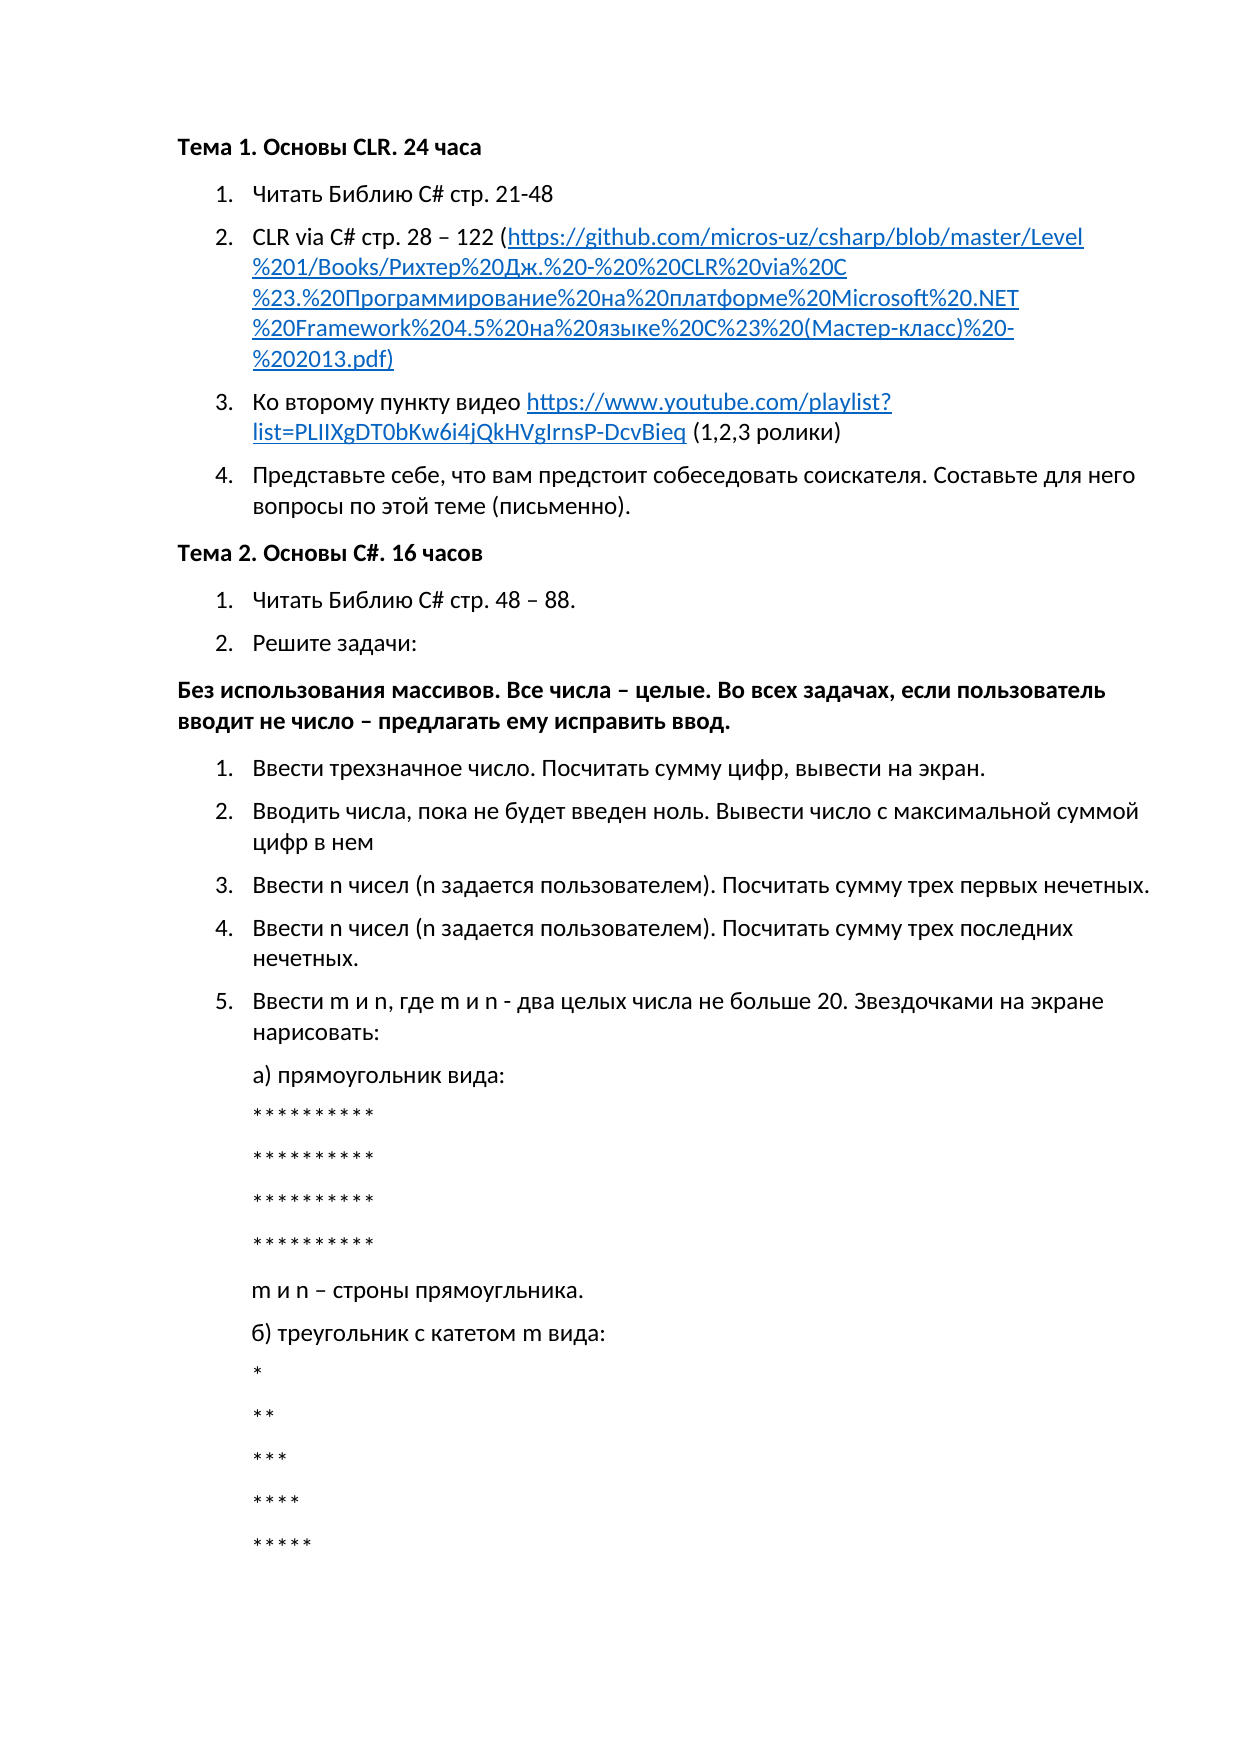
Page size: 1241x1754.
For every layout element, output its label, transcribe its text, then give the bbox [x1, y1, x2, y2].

text Без использования массивов. Все числа – целые. Во всех задачах, если пользователь вводит не число – предлагать ему исправить ввод. [177, 674, 1152, 736]
text *** [251, 1446, 1152, 1477]
list Решите задачи: [215, 627, 1152, 658]
list Ко второму пункту видео https://www.youtube.com/playlist?list=PLIIXgDT0bKw6i4jQkHVgIrnsP-DcvBieq (1,2,3 ролики) [215, 386, 1152, 447]
list Вводить числа, пока не будет введен ноль. Вывести число с максимальной суммой цифр в нем [215, 795, 1152, 856]
text **** [251, 1489, 1152, 1520]
list CLR via C# стр. 28 – 122 (https://github.com/micros-uz/csharp/blob/master/Level%201/Books/Рихтер%20Дж.%20-%20%20CLR%20via%20C%23.%20Программирование%20на%20платформе%20Microsoft%20.NET%20Framework%204.5%20на%20языке%20C%23%20(Мастер-класс)%20-%202013.pdf) [215, 221, 1152, 373]
list Ввести n чисел (n задается пользователем). Посчитать сумму трех первых нечетных. [215, 869, 1152, 899]
text ***** [251, 1532, 1152, 1563]
text а) прямоугольник вида: [252, 1059, 1152, 1089]
list Ввести трехзначное число. Посчитать сумму цифр, вывести на экран. [215, 752, 1152, 783]
text ********** [251, 1145, 1152, 1176]
text ** [251, 1403, 1152, 1434]
list Читать Библию С# стр. 21-48 [215, 178, 1152, 208]
text * [251, 1360, 1152, 1391]
text m и n – строны прямоугльника. [251, 1274, 1152, 1304]
text ********** [251, 1231, 1152, 1262]
text ********** [251, 1188, 1152, 1218]
list Представьте себе, что вам предстоит собеседовать соискателя. Составьте для него вопросы по этой теме (письменно). [215, 459, 1152, 521]
list Ввести m и n, где m и n - два целых числа не больше 20. Звездочками на экране нарисовать: [215, 985, 1152, 1046]
list Читать Библию С# стр. 48 – 88. [215, 584, 1152, 615]
text Тема 2. Основы С#. 16 часов [177, 537, 1152, 568]
list Ввести n чисел (n задается пользователем). Посчитать сумму трех последних нечетных. [215, 912, 1152, 973]
text ********** [251, 1102, 1152, 1132]
text Тема 1. Основы CLR. 24 часа [177, 131, 1152, 161]
text б) треугольник с катетом m вида: [251, 1317, 1152, 1348]
